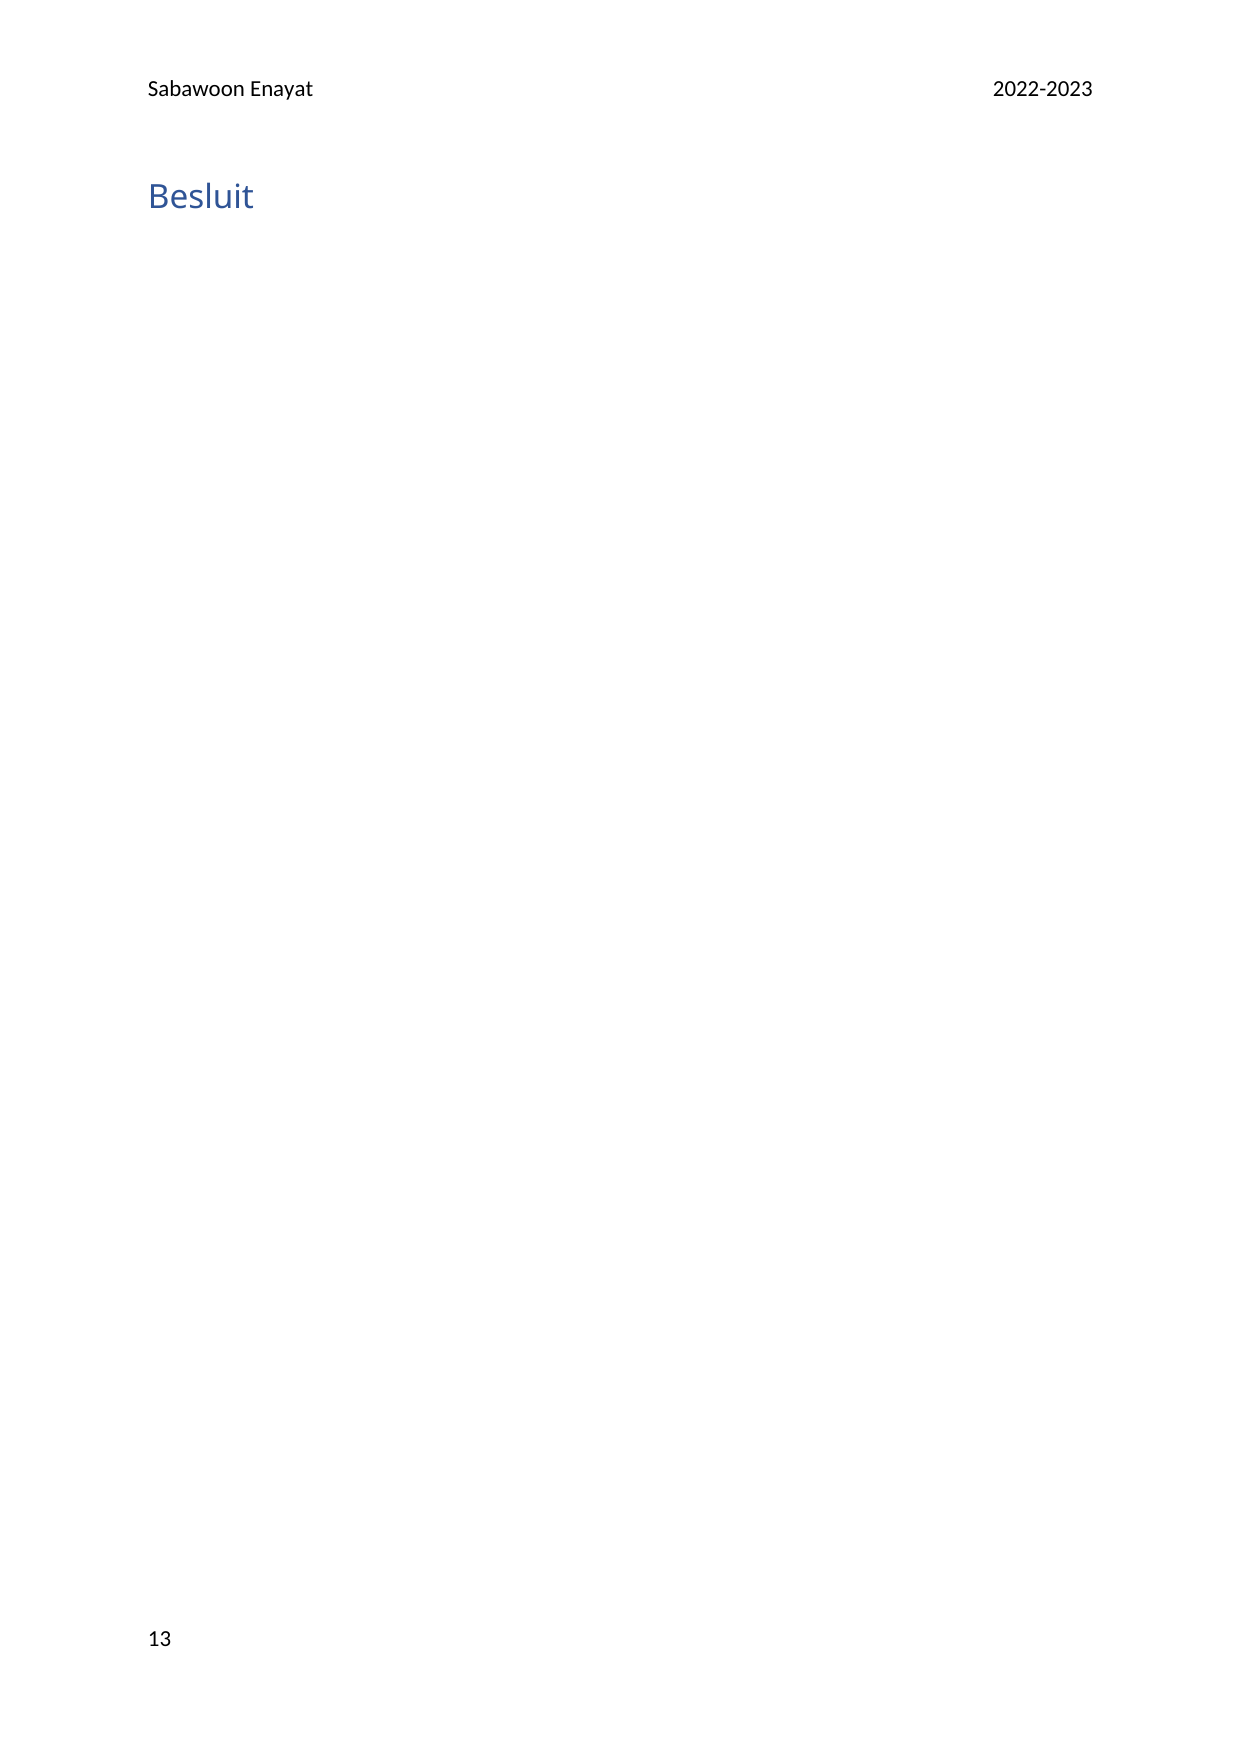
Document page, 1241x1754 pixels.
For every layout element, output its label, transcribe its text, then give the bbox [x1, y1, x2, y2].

subtitle Besluit [148, 173, 1093, 218]
